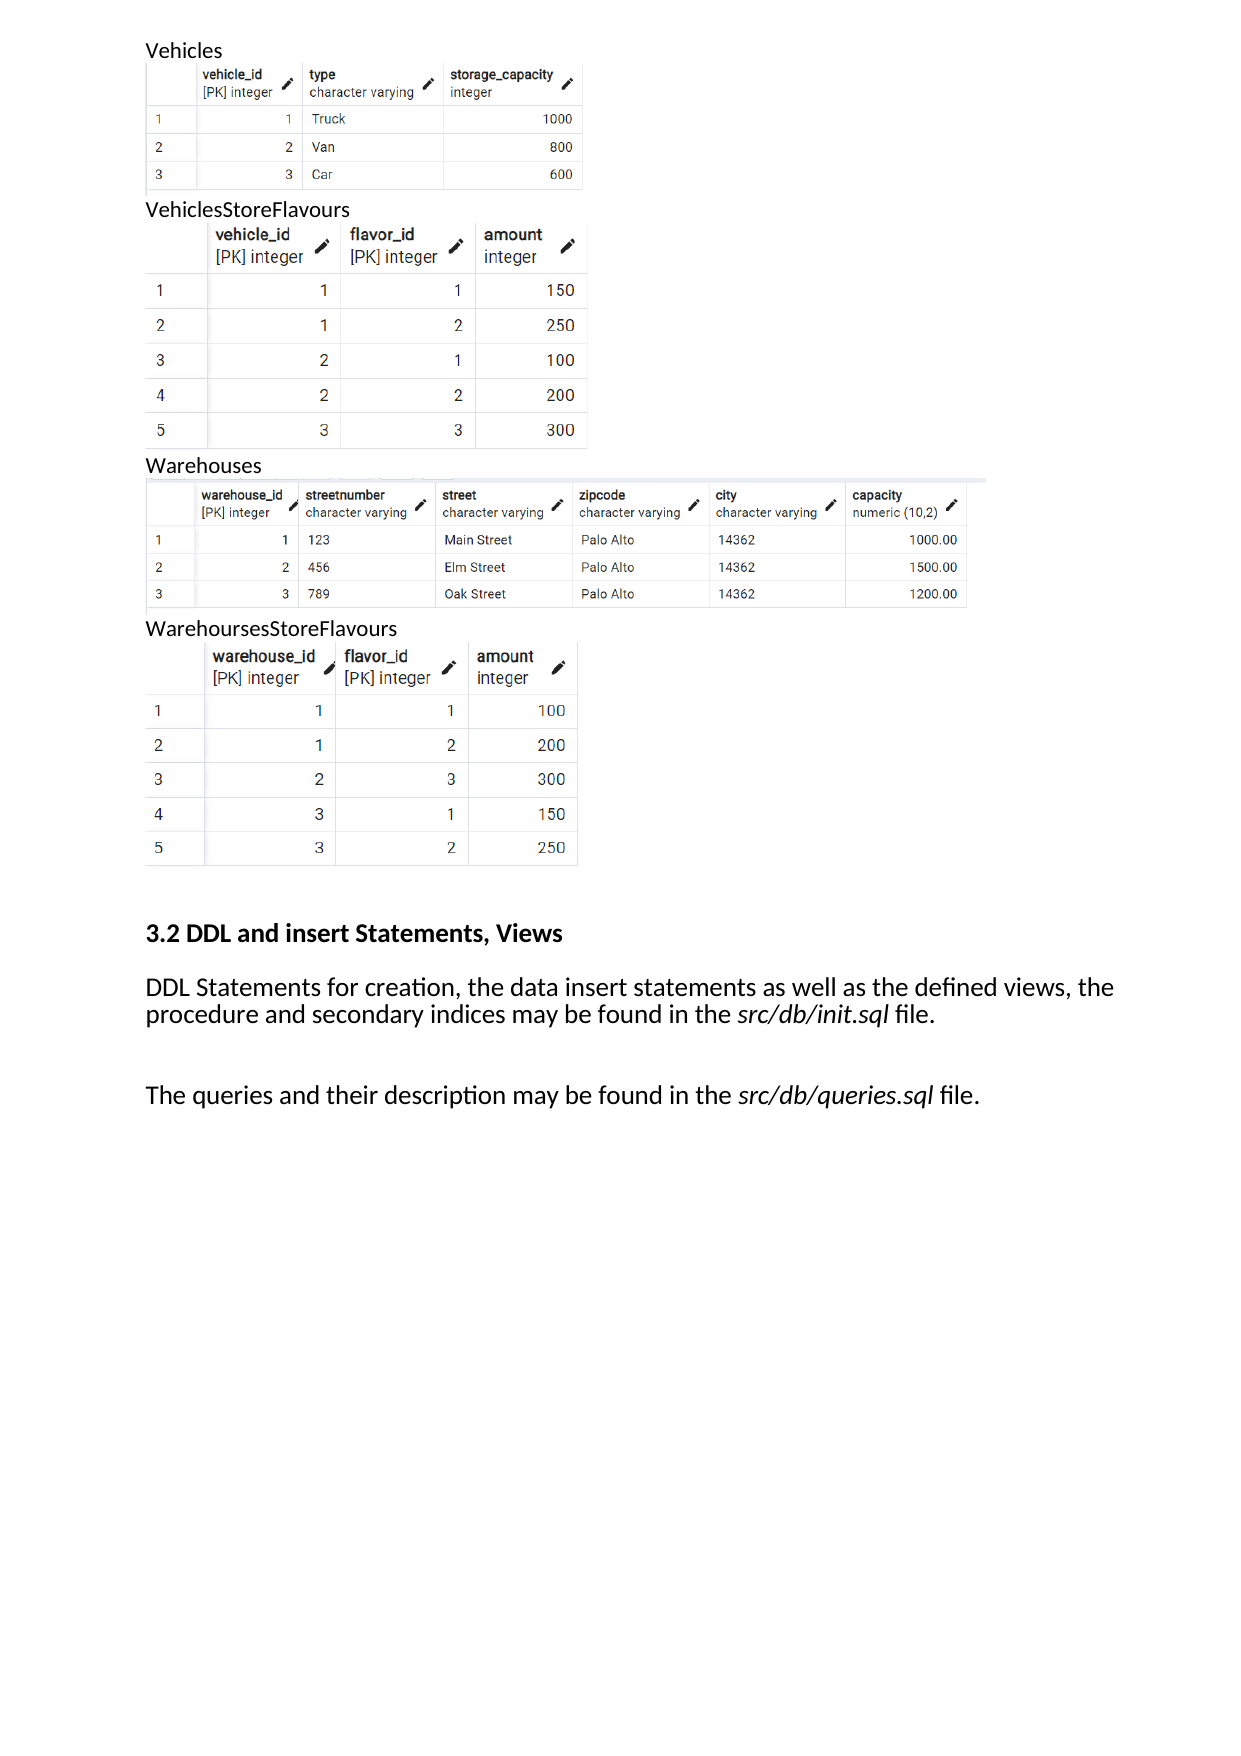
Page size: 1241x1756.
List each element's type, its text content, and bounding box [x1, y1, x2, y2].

text WarehoursesStoreFlavours [145, 614, 1188, 642]
text DDL Statements for creation, the data insert statements as well as the defined views, the procedure and secondary indices may be found in the src/db/init.sql file. [145, 975, 1188, 1029]
text The queries and their description may be found in the src/db/queries.sql file. [145, 1083, 1188, 1110]
picture [145, 63, 584, 196]
picture [145, 223, 588, 451]
text Warehouses [145, 451, 1188, 479]
text Vehicles [145, 36, 1188, 64]
text VehiclesStoreFlavours [145, 195, 1188, 223]
text 3.2 DDL and insert Statements, Views [145, 921, 1188, 948]
picture [145, 642, 584, 874]
picture [145, 478, 986, 615]
